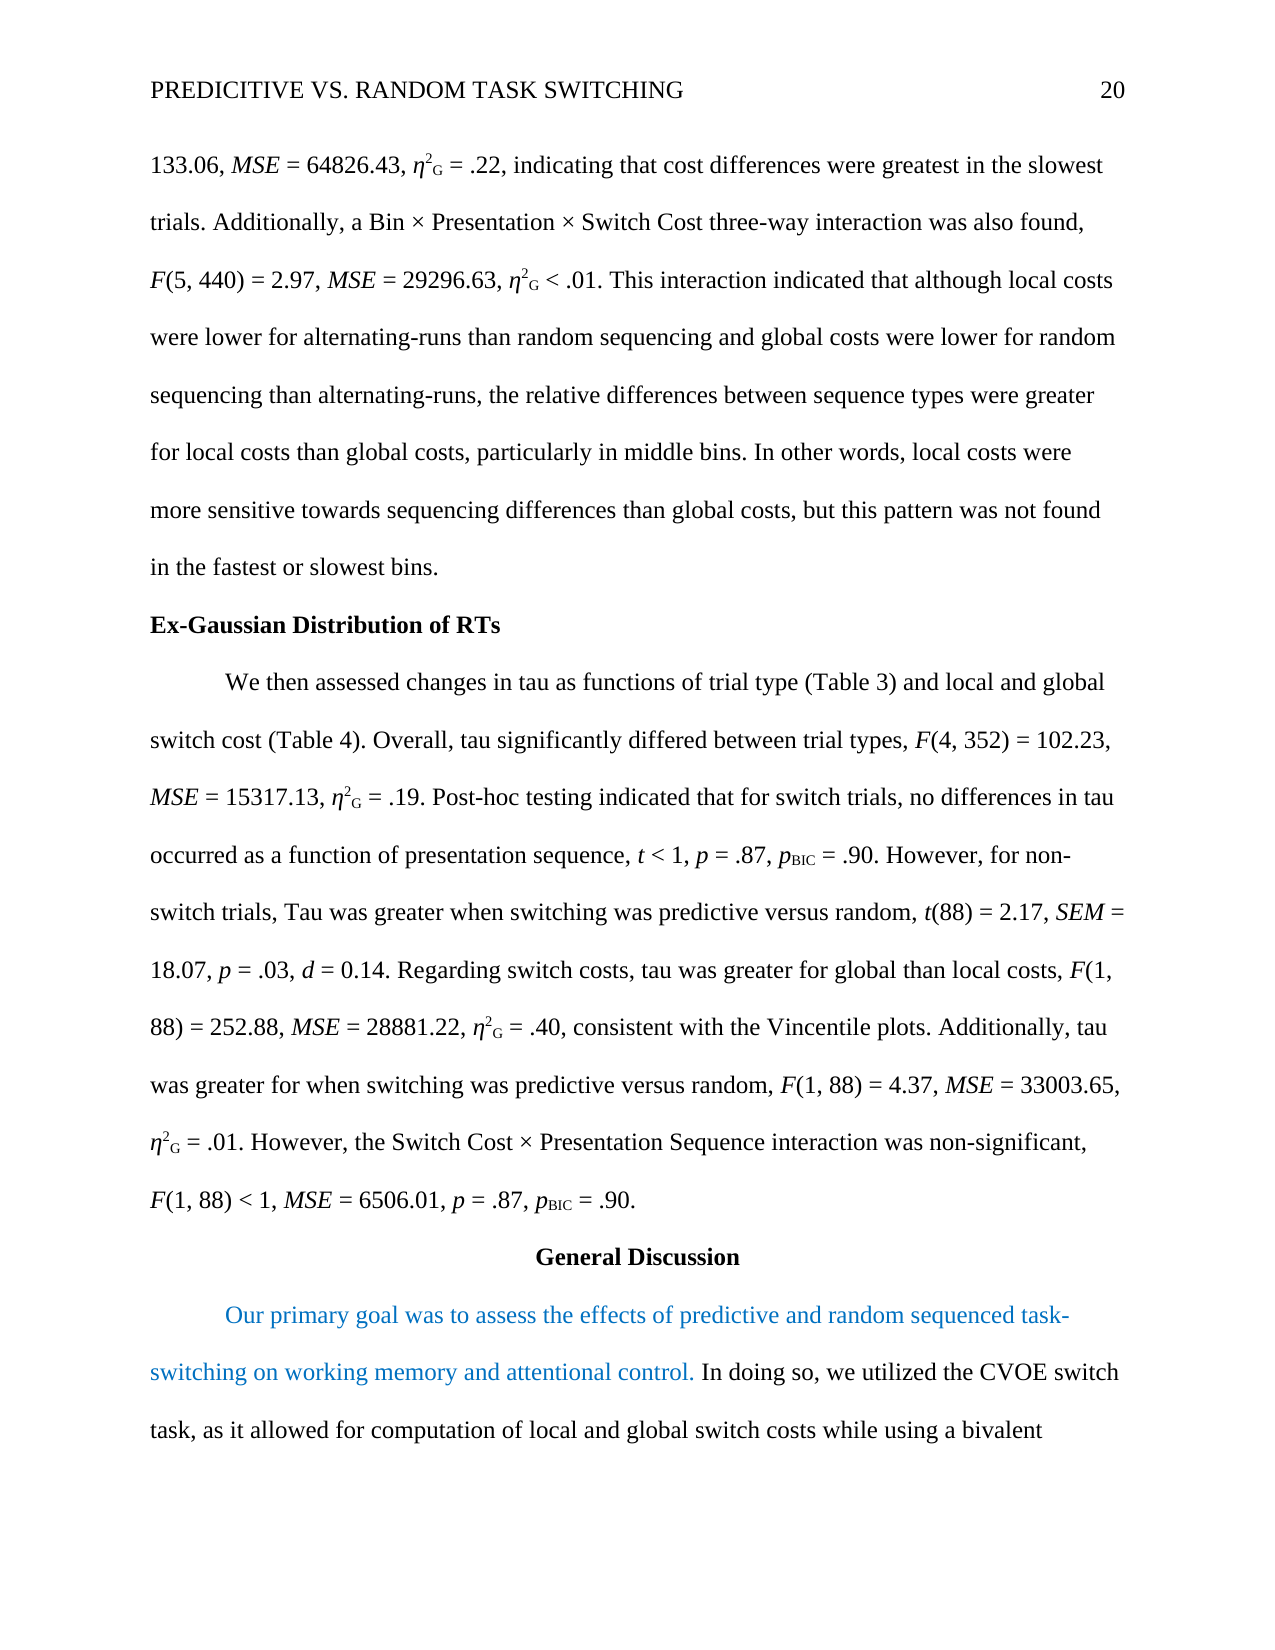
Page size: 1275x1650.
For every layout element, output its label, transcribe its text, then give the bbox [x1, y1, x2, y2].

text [150, 150, 1125, 581]
text We then assessed changes in tau as functions of trial type (Table 3) and local and global switch cost (Table 4). Overall, tau significantly differed between trial types, F(4, 352) = 102.23, MSE = 15317.13, η2G = .19. Post-hoc testing indicated that for switch trials, no differences in tau occurred as a function of presentation sequence, t < 1, p = .87, pbic = .90. However, for non-switch trials, Tau was greater when switching was predictive versus random, t(88) = 2.17, SEM = 18.07, p = .03, d = 0.14. Regarding switch costs, tau was greater for global than local costs, F(1, 88) = 252.88, MSE = 28881.22, η2G = .40, consistent with the Vincentile plots. Additionally, tau was greater for when switching was predictive versus random, F(1, 88) = 4.37, MSE = 33003.65, η2G = .01. However, the Switch Cost × Presentation Sequence interaction was non-significant, F(1, 88) < 1, MSE = 6506.01, p = .87, pBIC = .90. [150, 667, 1125, 1214]
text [150, 1300, 1125, 1444]
text Ex-Gaussian Distribution of RTs [150, 610, 1125, 639]
text General Discussion [150, 1242, 1125, 1271]
